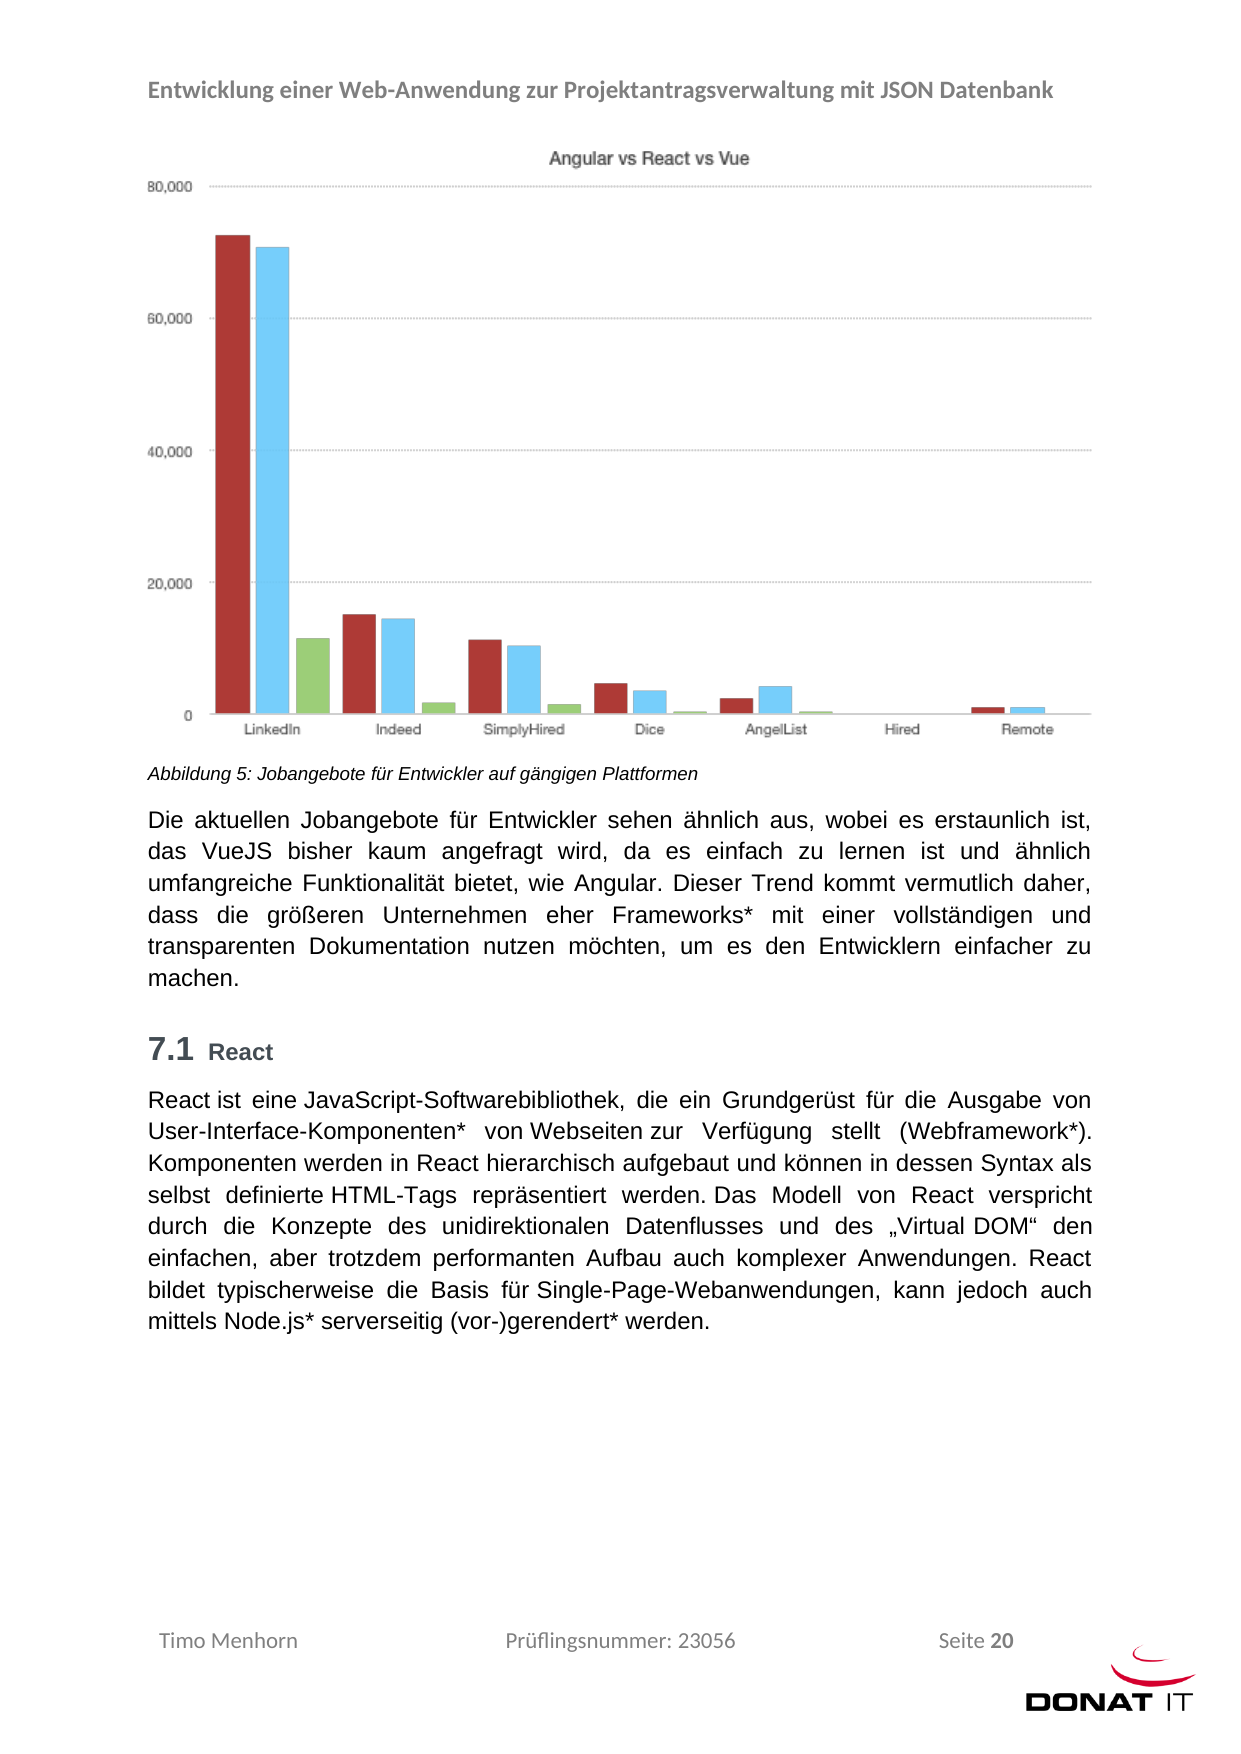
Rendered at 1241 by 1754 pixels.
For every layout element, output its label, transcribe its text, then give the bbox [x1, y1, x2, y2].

subtitle React [148, 1029, 1093, 1067]
text React ist eine JavaScript-Softwarebibliothek, die ein Grundgerüst für die Ausgabe von User-Interface-Komponenten* von Webseiten zur Verfügung stellt (Webframework*). Komponenten werden in React hierarchisch aufgebaut und können in dessen Syntax als selbst definierte HTML-Tags repräsentiert werden. Das Modell von React verspricht durch die Konzepte des unidirektionalen Datenflusses und des „Virtual DOM“ den einfachen, aber trotzdem performanten Aufbau auch komplexer Anwendungen. React bildet typischerweise die Basis für Single-Page-Webanwendungen, kann jedoch auch mittels Node.js* serverseitig (vor-)gerendert* werden. [148, 1086, 1093, 1335]
text Die aktuellen Jobangebote für Entwickler sehen ähnlich aus, wobei es erstaunlich ist, das VueJS bisher kaum angefragt wird, da es einfach zu lernen ist und ähnlich umfangreiche Funktionalität bietet, wie Angular. Dieser Trend kommt vermutlich daher, dass die größeren Unternehmen eher Frameworks* mit einer vollständigen und transparenten Dokumentation nutzen möchten, um es den Entwicklern einfacher zu machen. [148, 806, 1093, 992]
picture [1014, 1617, 1205, 1733]
picture [147, 147, 1093, 739]
